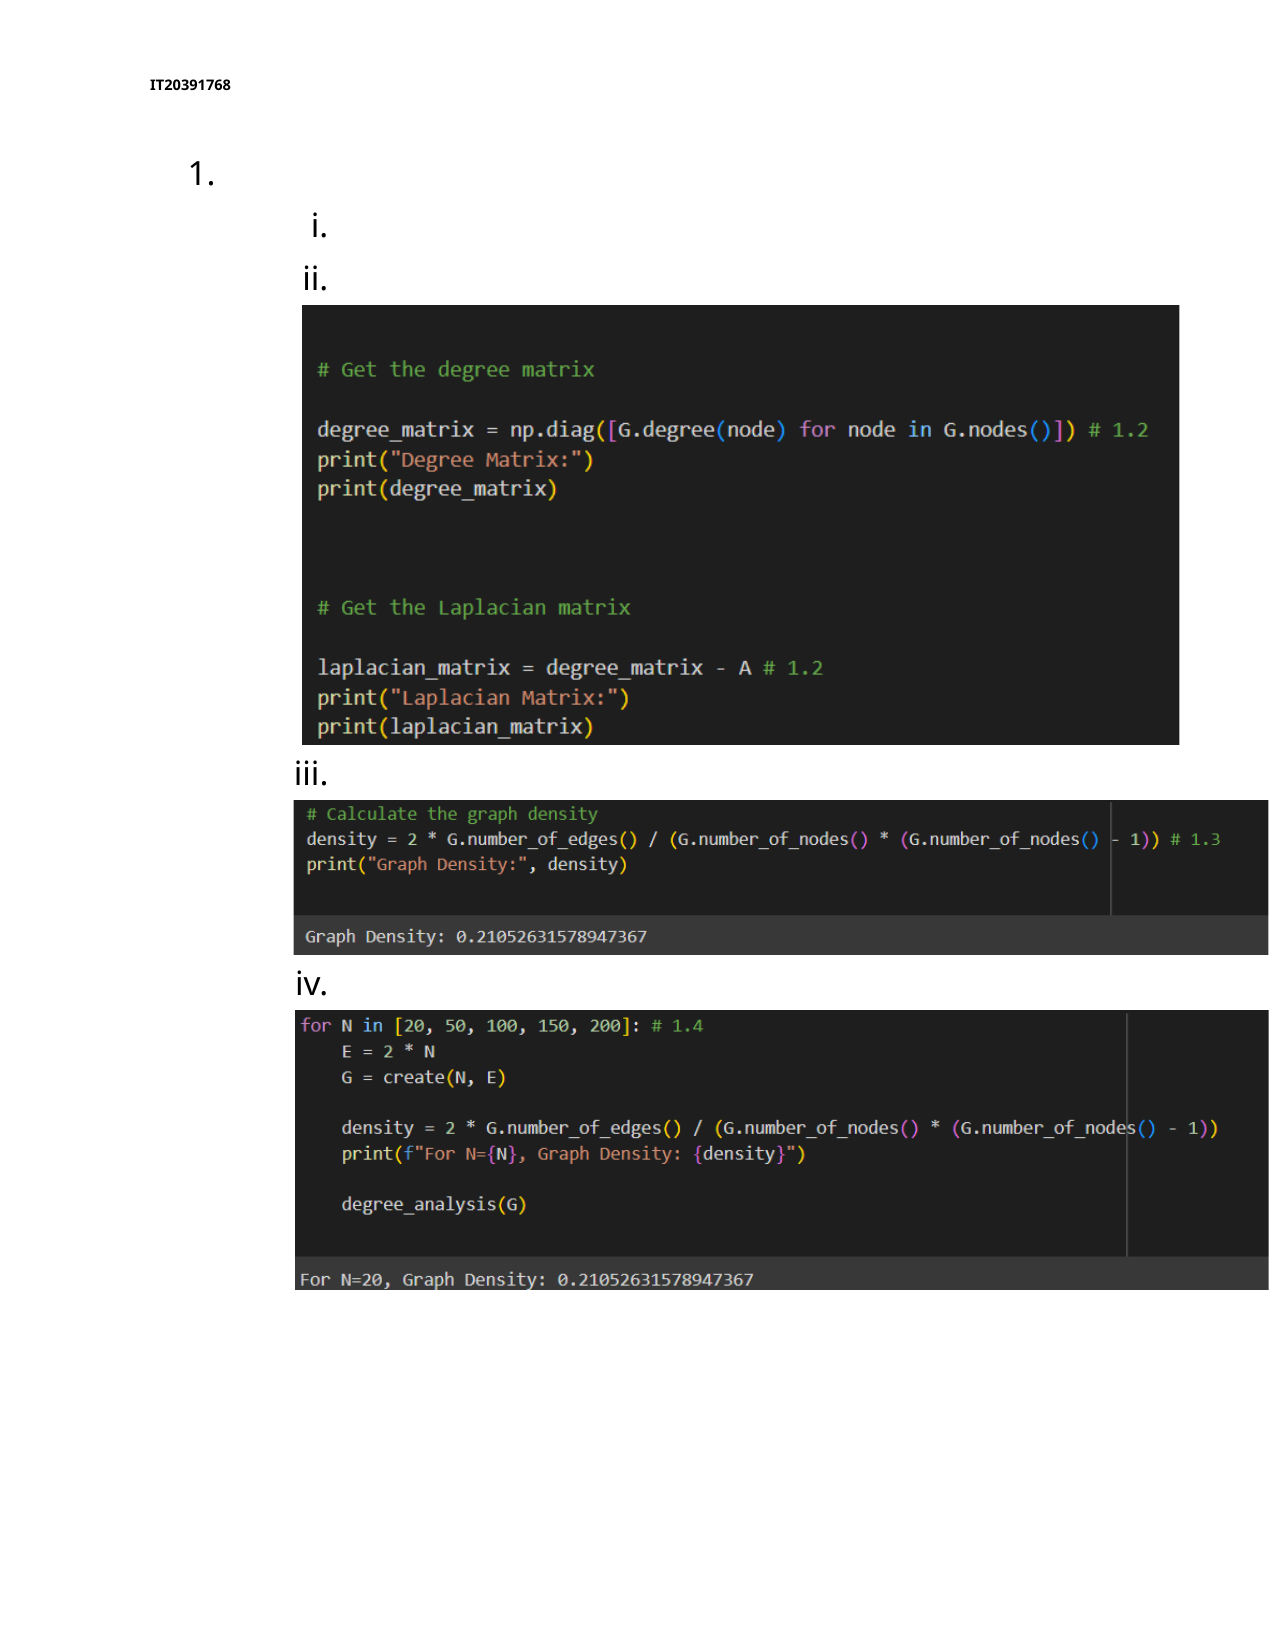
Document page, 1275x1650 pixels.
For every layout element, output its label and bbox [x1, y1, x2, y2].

picture [302, 305, 1180, 745]
picture [295, 1010, 1269, 1290]
picture [293, 800, 1269, 955]
